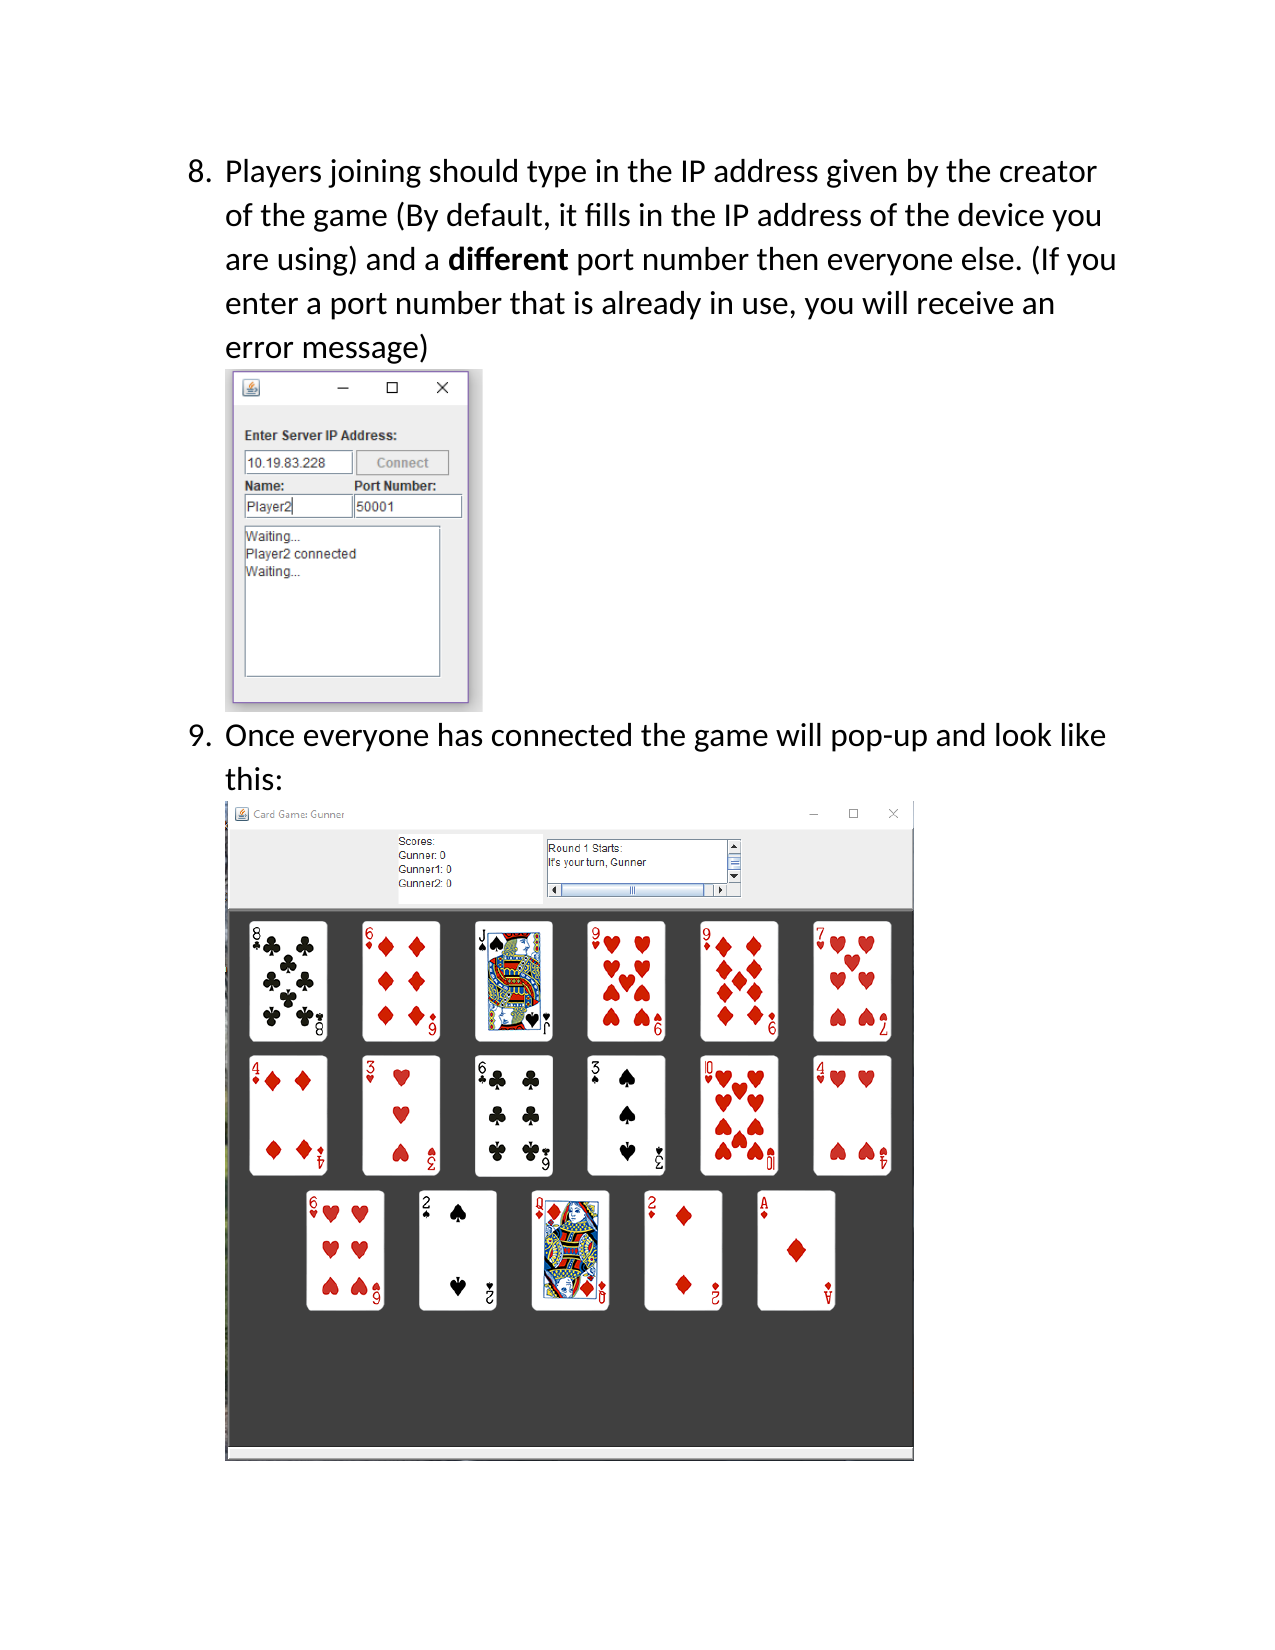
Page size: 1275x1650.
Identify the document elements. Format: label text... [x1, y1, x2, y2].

picture [225, 369, 483, 712]
list Once everyone has connected the game will pop-up and look like this: [187, 714, 1125, 799]
list Players joining should type in the IP address given by the creator of the game (By default, it fills in the IP address of the device you are using) and a different port number then everyone else. (If you enter a port number that is already in use, you will receive an error message) [187, 150, 1125, 367]
picture [225, 801, 914, 1461]
